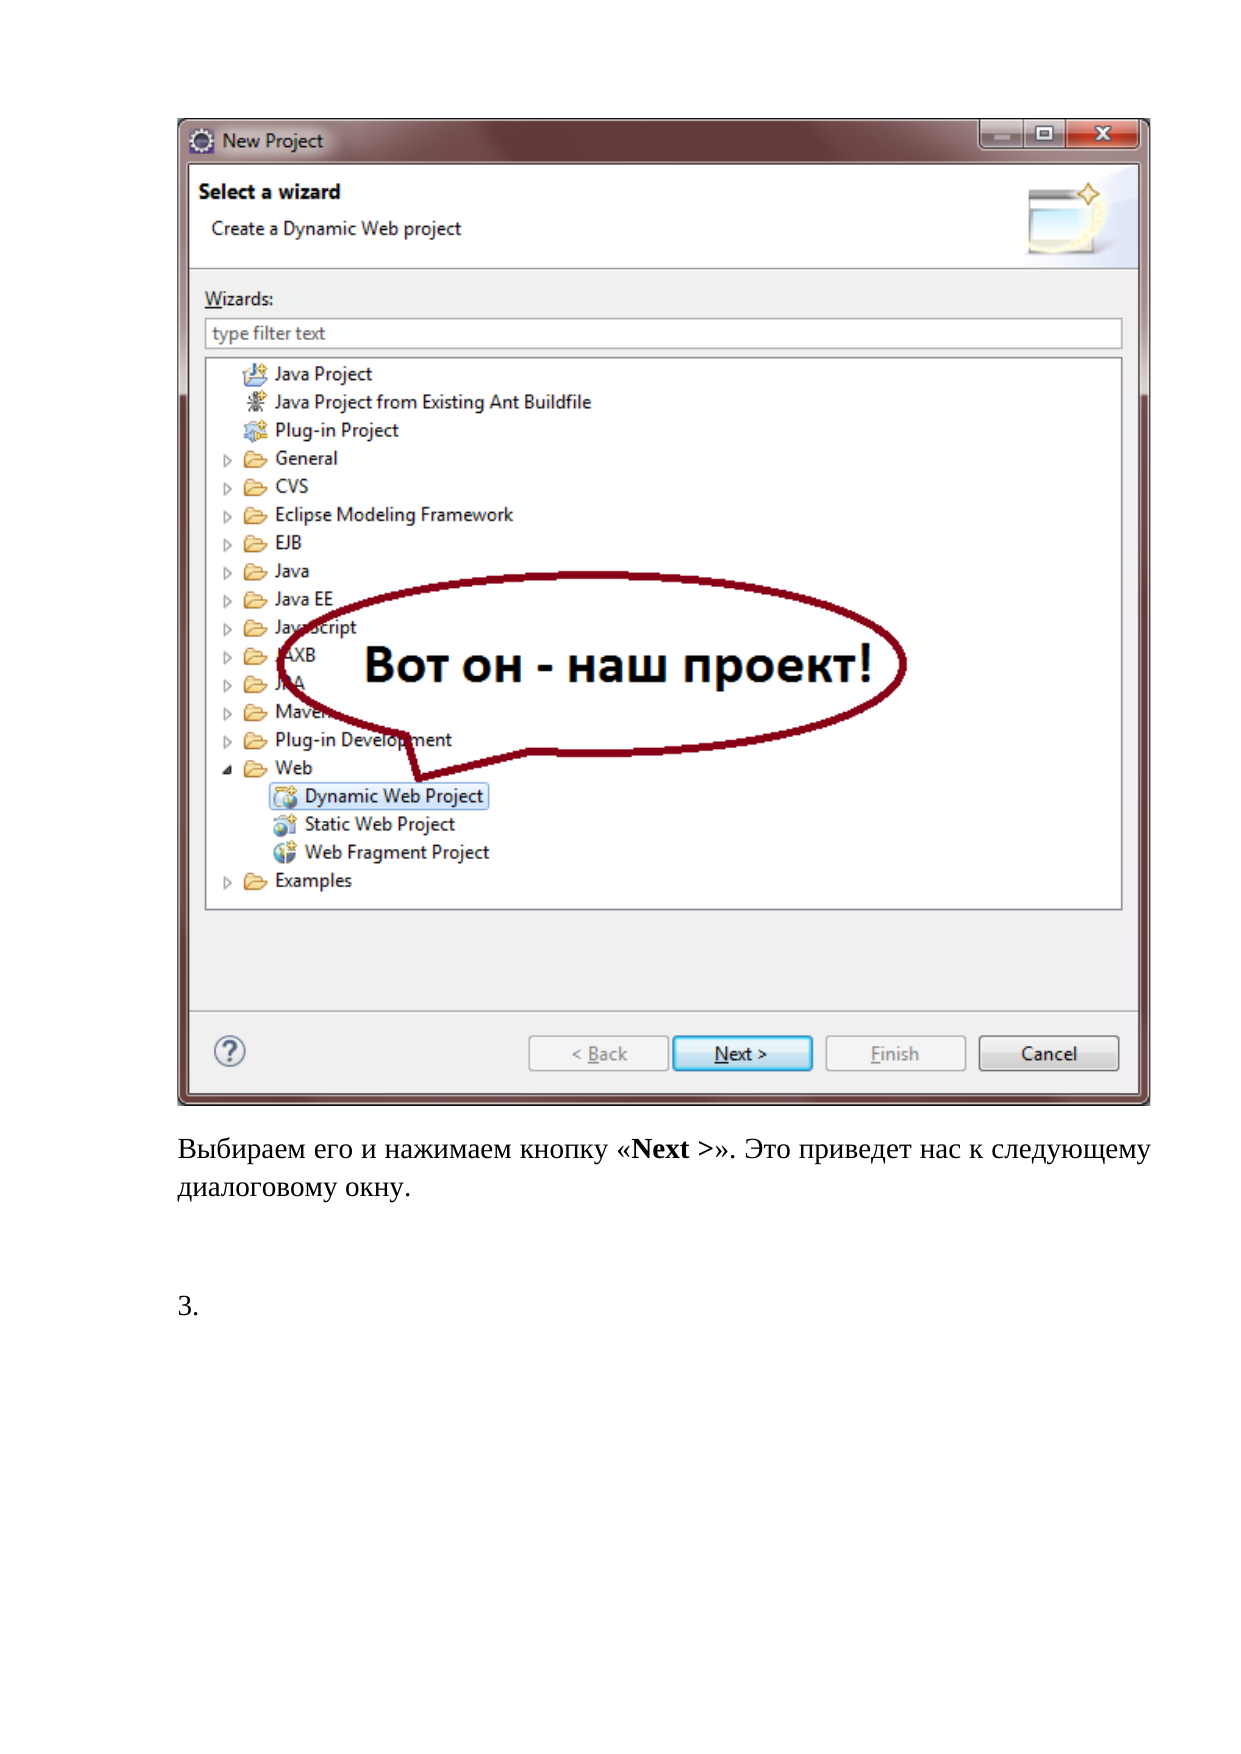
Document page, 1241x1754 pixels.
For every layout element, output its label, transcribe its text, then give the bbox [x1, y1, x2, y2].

picture [177, 118, 1151, 1106]
text Выбираем его и нажимаем кнопку «Next >». Это приведет нас к следующему диалоговому окну. [177, 1131, 1152, 1203]
text 3. [177, 1288, 1152, 1322]
